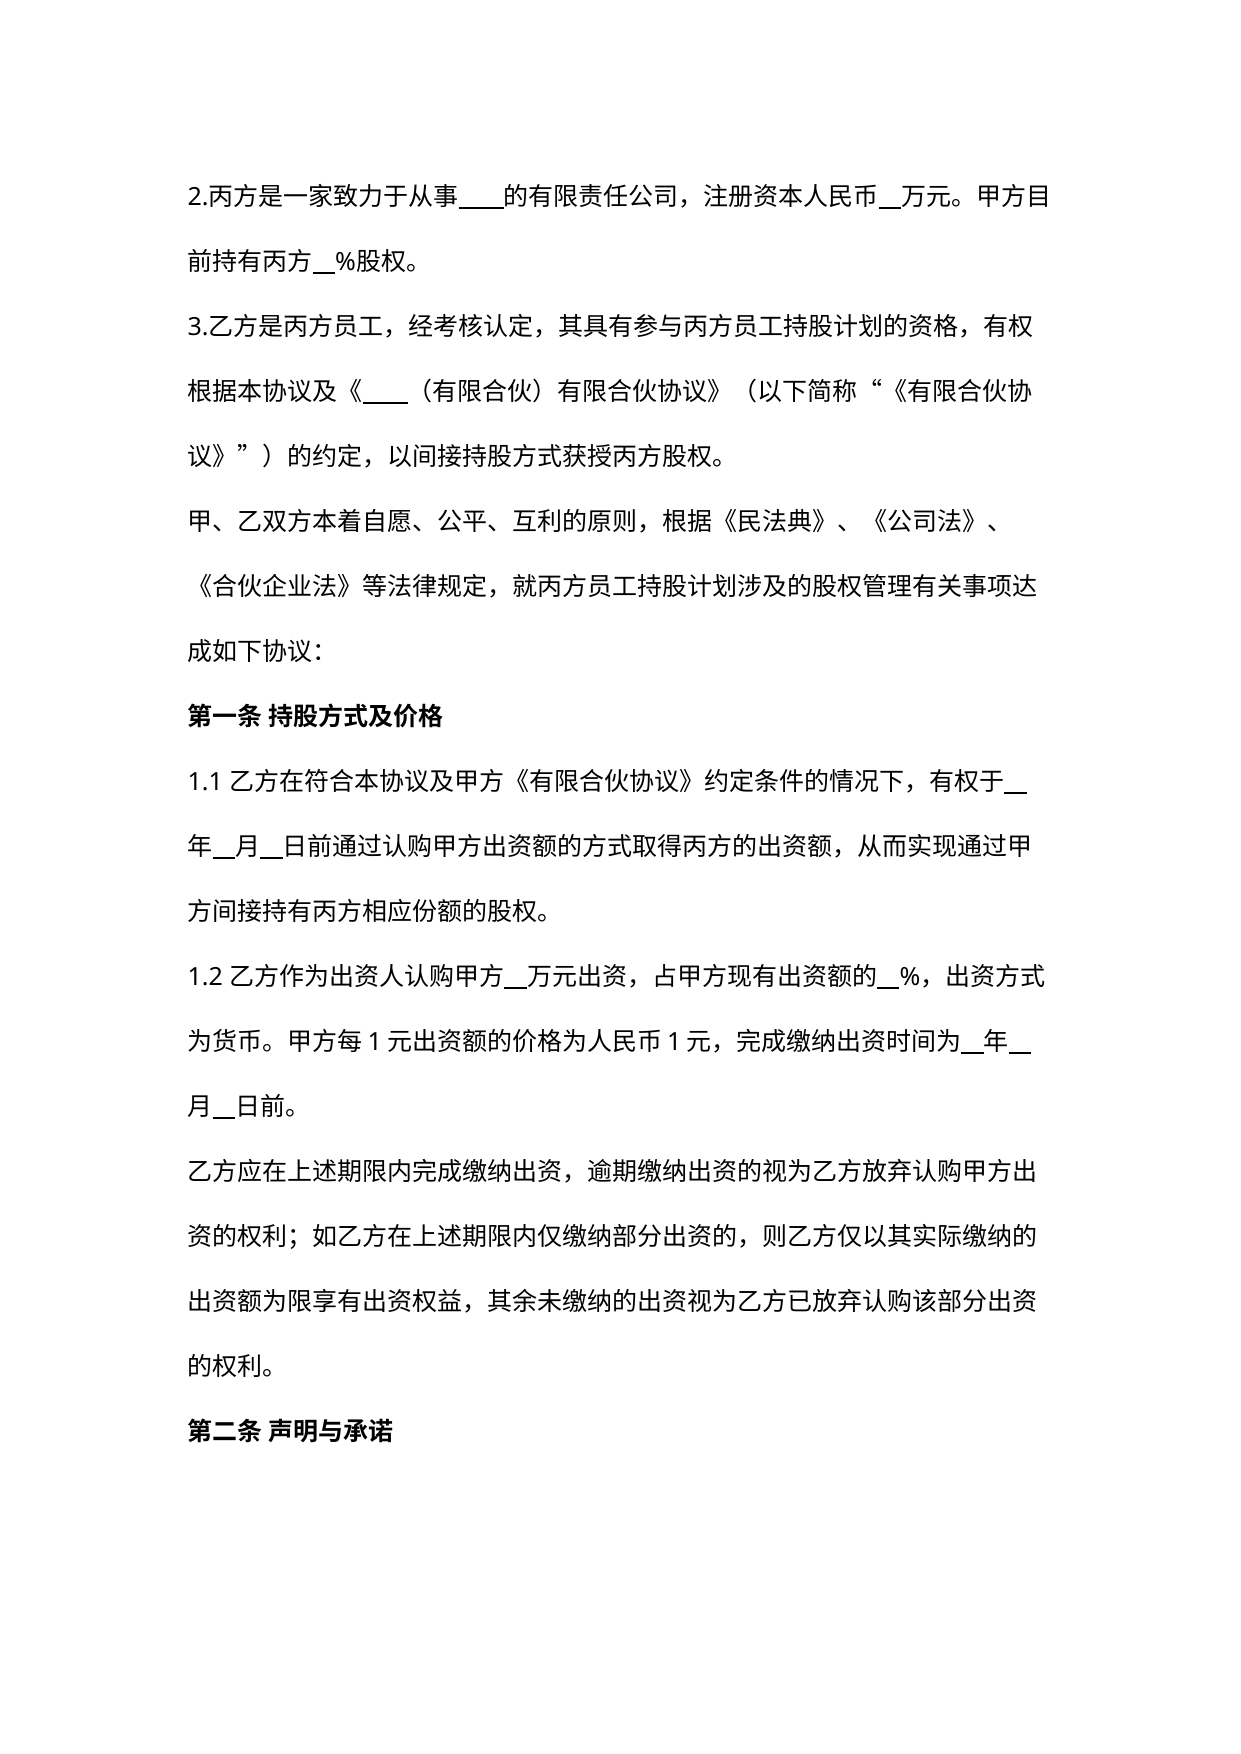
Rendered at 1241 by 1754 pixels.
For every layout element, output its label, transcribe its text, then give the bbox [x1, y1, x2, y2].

text 1.2 乙方作为出资人认购甲方 万元出资，占甲方现有出资额的 %，出资方式为货币。甲方每1元出资额的价格为人民币1元，完成缴纳出资时间为 年 月 日前。 [187, 942, 1053, 1137]
text 2.丙方是一家致力于从事 的有限责任公司，注册资本人民币 万元。甲方目前持有丙方 %股权。 [187, 162, 1053, 292]
text 1.1 乙方在符合本协议及甲方《有限合伙协议》约定条件的情况下，有权于 年 月 日前通过认购甲方出资额的方式取得丙方的出资额，从而实现通过甲方间接持有丙方相应份额的股权。 [187, 747, 1053, 942]
subtitle 第二条 声明与承诺 [187, 1397, 1053, 1462]
text 乙方应在上述期限内完成缴纳出资，逾期缴纳出资的视为乙方放弃认购甲方出资的权利；如乙方在上述期限内仅缴纳部分出资的，则乙方仅以其实际缴纳的出资额为限享有出资权益，其余未缴纳的出资视为乙方已放弃认购该部分出资的权利。 [187, 1137, 1053, 1397]
subtitle 第一条 持股方式及价格 [187, 682, 1053, 747]
text 甲、乙双方本着自愿、公平、互利的原则，根据《民法典》、《公司法》、《合伙企业法》等法律规定，就丙方员工持股计划涉及的股权管理有关事项达成如下协议： [187, 487, 1053, 682]
text 3.乙方是丙方员工，经考核认定，其具有参与丙方员工持股计划的资格，有权根据本协议及《 （有限合伙）有限合伙协议》（以下简称“《有限合伙协议》”）的约定，以间接持股方式获授丙方股权。 [187, 292, 1053, 487]
